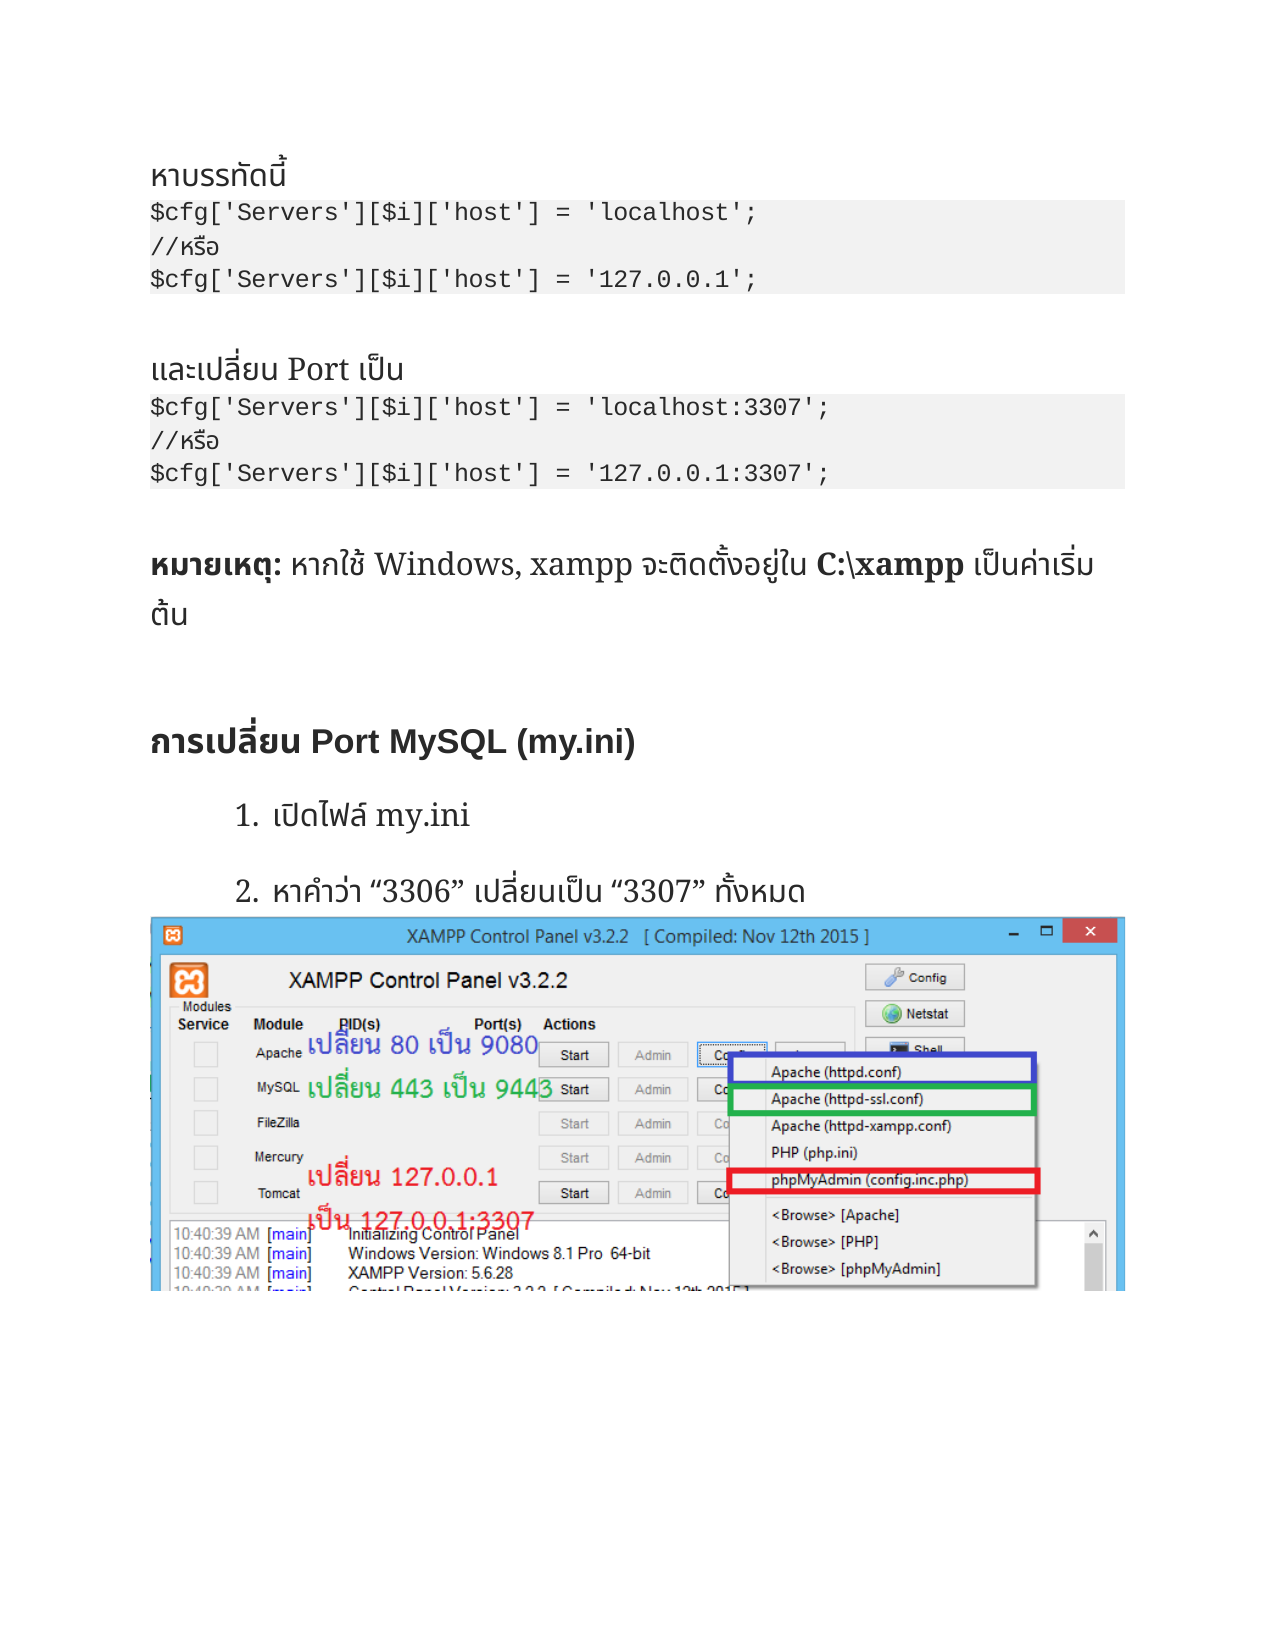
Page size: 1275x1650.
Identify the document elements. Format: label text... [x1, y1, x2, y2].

text และเปลี่ยน Port เป็น [150, 344, 1125, 394]
list หาคำว่า “3306” เปลี่ยนเป็น “3307” ทั้งหมด [234, 869, 1125, 916]
text การเปลี่ยน Port MySQL (my.ini) [150, 717, 1125, 769]
text $cfg['Servers'][$i]['host'] = 'localhost:3307'; //หรือ $cfg['Servers'][$i]['host'] = '127.0.0.1:3307'; [150, 394, 1125, 489]
text หมายเหตุ: หากใช้ Windows, xampp จะติดตั้งอยู่ใน C:\xampp เป็นค่าเริ่มต้น [150, 539, 1125, 639]
text หาบรรทัดนี้ [150, 150, 1125, 200]
text $cfg['Servers'][$i]['host'] = 'localhost'; //หรือ $cfg['Servers'][$i]['host'] = '127.0.0.1'; [150, 200, 1125, 294]
picture [150, 916, 1125, 1291]
list เปิดไฟล์ my.ini [234, 793, 1125, 841]
